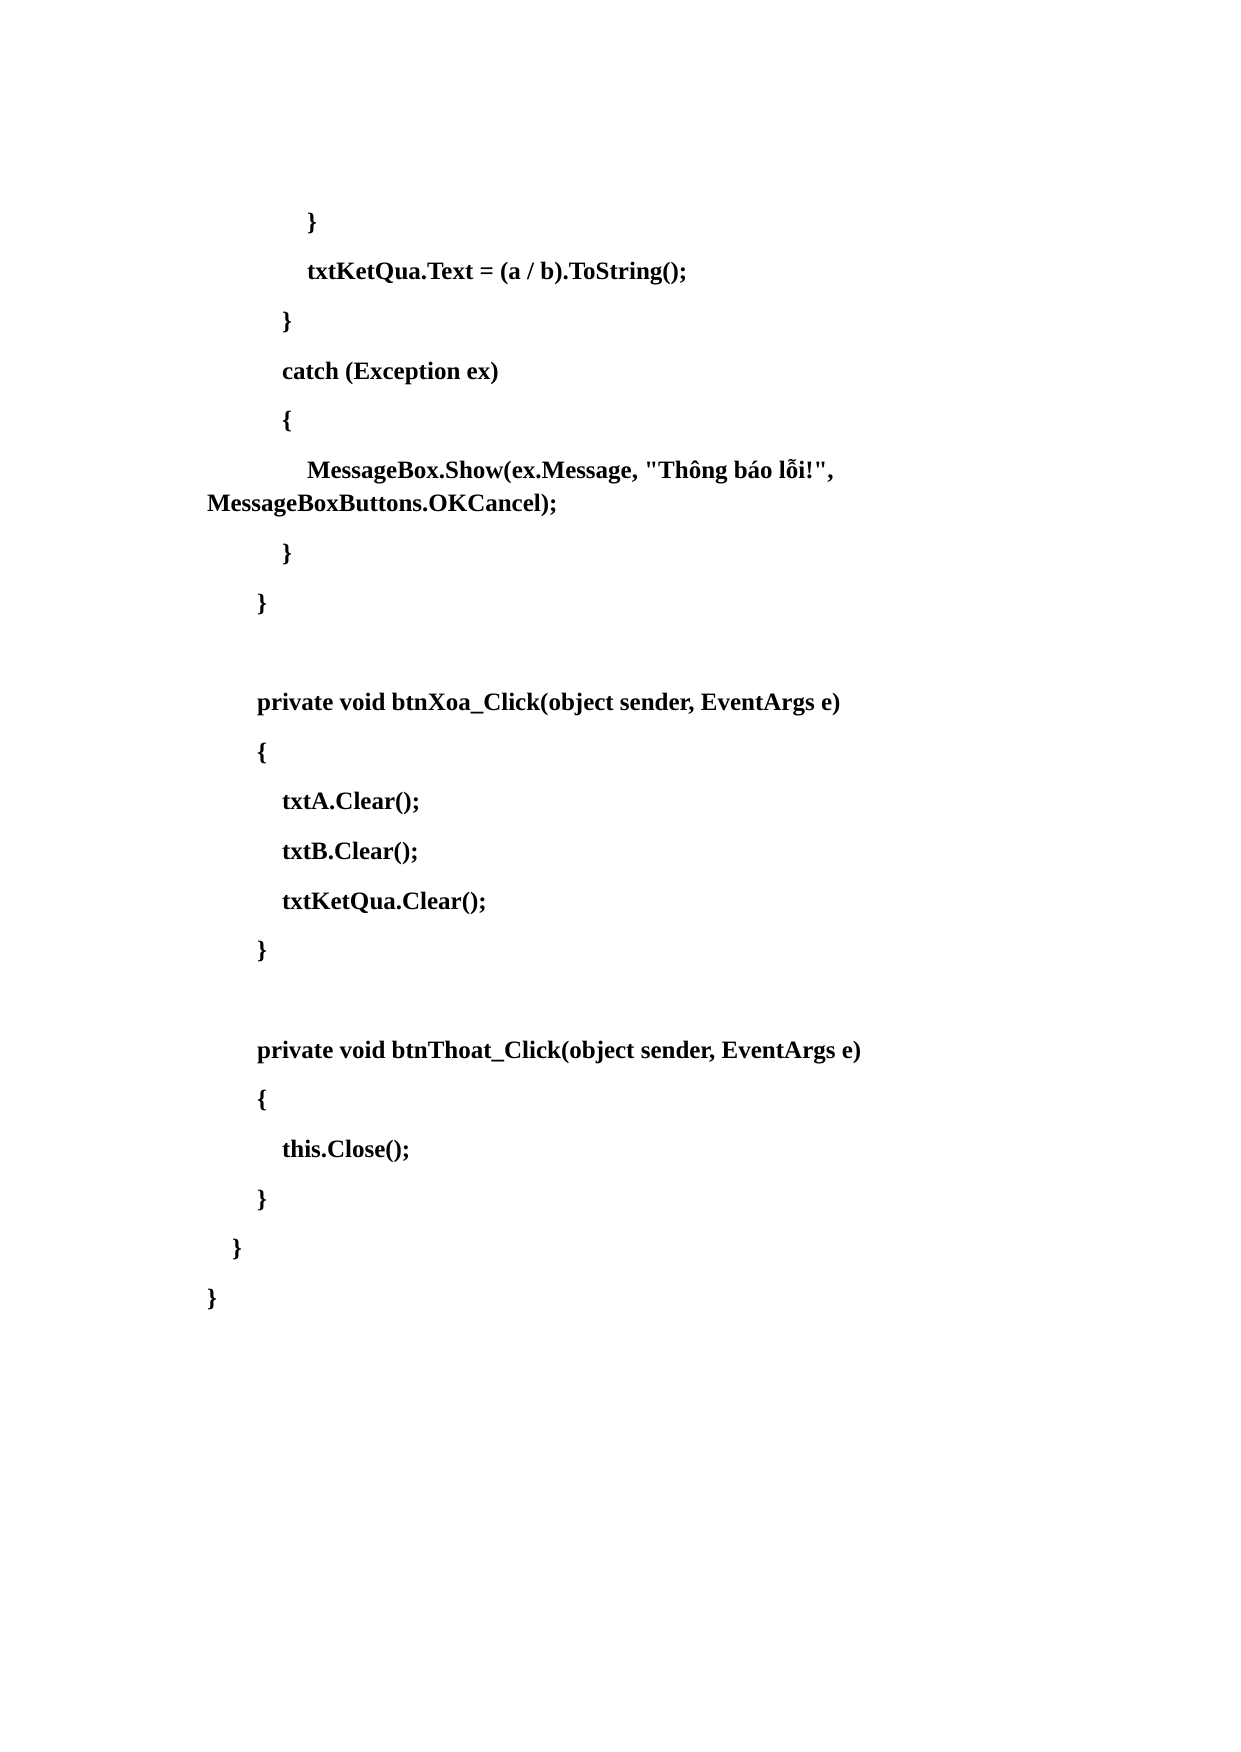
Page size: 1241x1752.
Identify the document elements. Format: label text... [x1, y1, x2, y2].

text this.Close(); [207, 1134, 1122, 1163]
text txtKetQua.Clear(); [207, 886, 1122, 914]
text { [207, 406, 1122, 434]
text MessageBox.Show(ex.Message, "Thông báo lỗi!", MessageBoxButtons.OKCancel); [207, 455, 1122, 517]
text private void btnXoa_Click(object sender, EventArgs e) [207, 687, 1122, 716]
text } [207, 1233, 1122, 1262]
text { [207, 737, 1122, 765]
text } [207, 588, 1122, 616]
text txtB.Clear(); [207, 836, 1122, 865]
text } [207, 935, 1122, 964]
text catch (Exception ex) [207, 356, 1122, 384]
text private void btnThoat_Click(object sender, EventArgs e) [207, 1035, 1122, 1063]
text } [207, 1184, 1122, 1213]
text txtKetQua.Text = (a / b).ToString(); [207, 256, 1122, 285]
text txtA.Clear(); [207, 786, 1122, 815]
text } [207, 207, 1122, 236]
text } [207, 1283, 1122, 1312]
text } [207, 306, 1122, 335]
text { [207, 1084, 1122, 1113]
text } [207, 538, 1122, 567]
